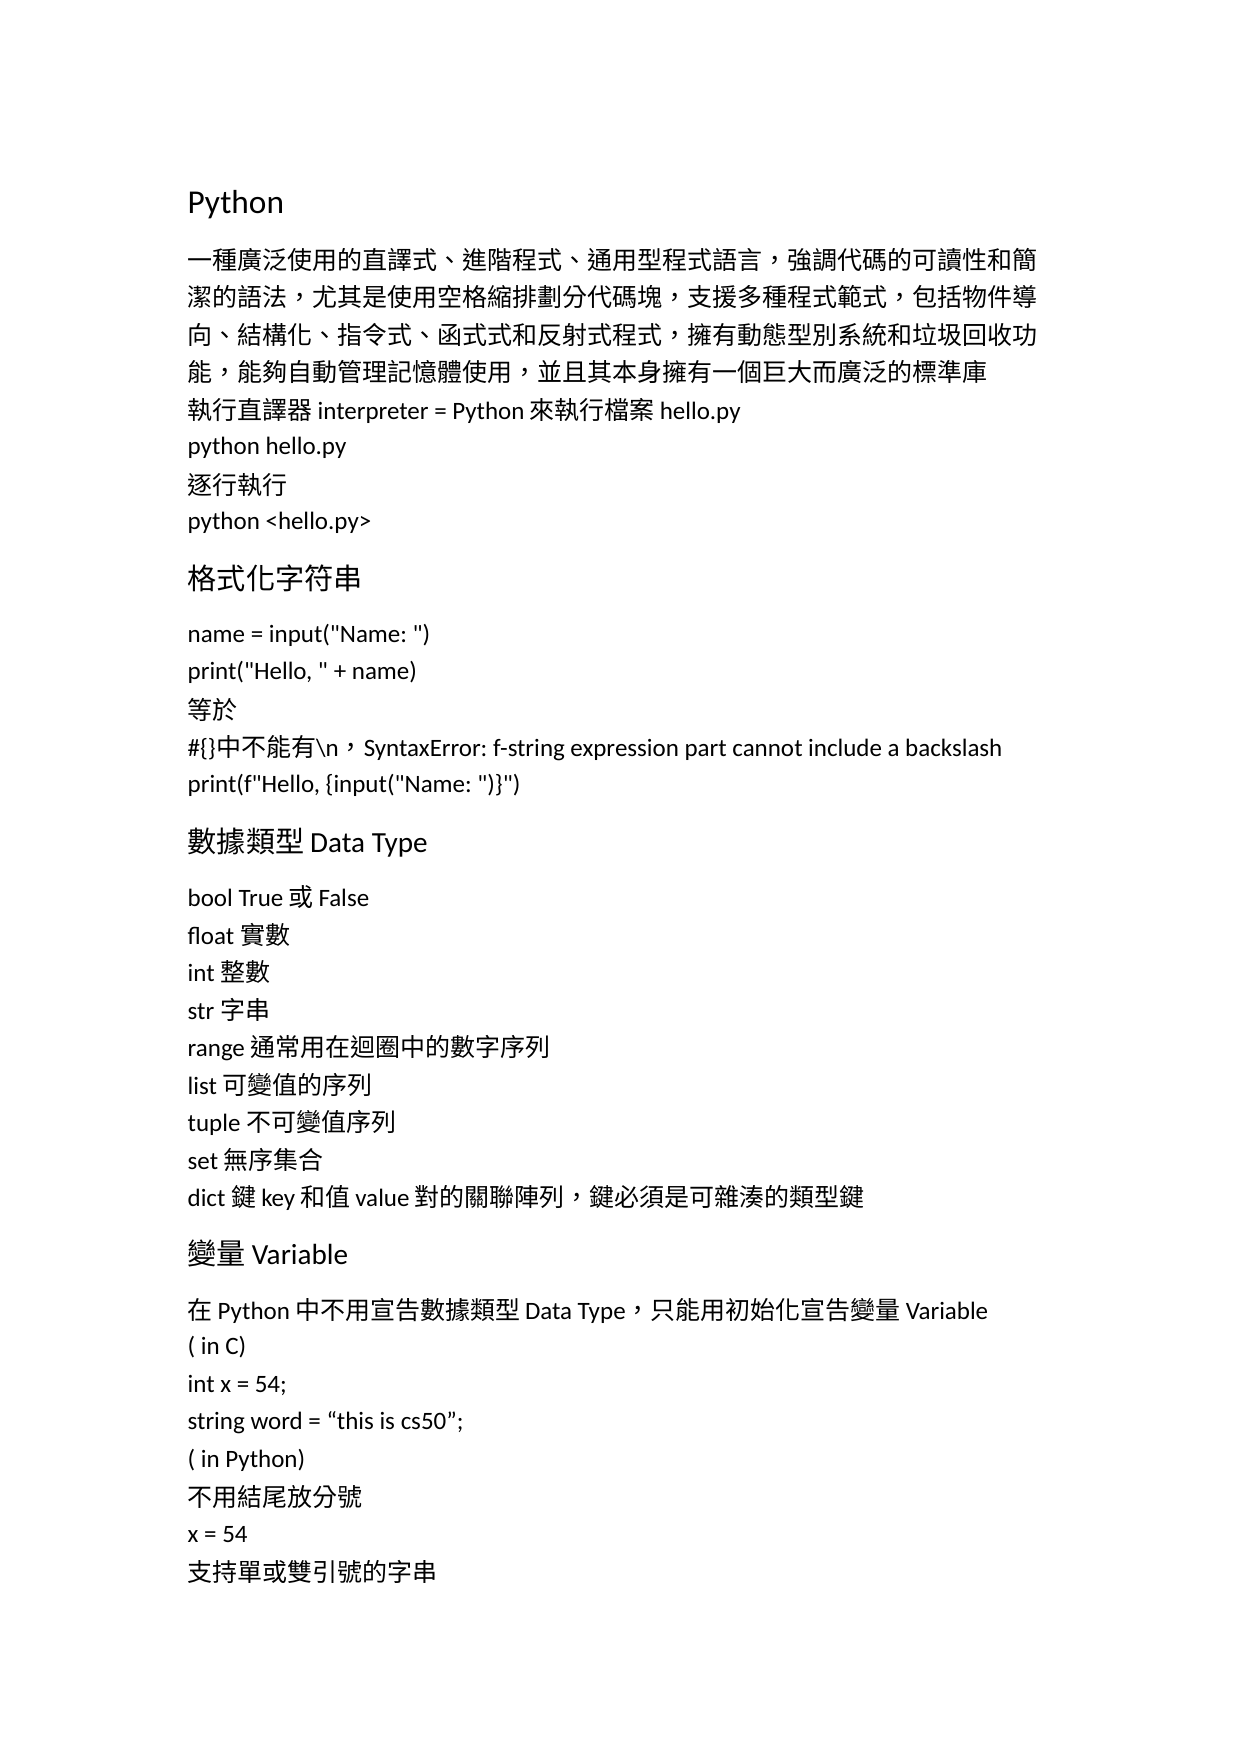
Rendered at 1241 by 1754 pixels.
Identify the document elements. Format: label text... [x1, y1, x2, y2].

text ( in C) [187, 1327, 1053, 1364]
text list 可變值的序列 [187, 1064, 1053, 1102]
text ( in Python) [187, 1439, 1053, 1477]
text float 實數 [187, 914, 1053, 952]
text str 字串 [187, 989, 1053, 1027]
text print("Hello, " + name) [187, 652, 1053, 689]
text 支持單或雙引號的字串 [187, 1552, 1053, 1589]
text python hello.py [187, 427, 1053, 464]
text 一種廣泛使用的直譯式、進階程式、通用型程式語言，強調代碼的可讀性和簡潔的語法，尤其是使用空格縮排劃分代碼塊，支援多種程式範式，包括物件導向、結構化、指令式、函式式和反射式程式，擁有動態型別系統和垃圾回收功能，能夠自動管理記憶體使用，並且其本身擁有一個巨大而廣泛的標準庫 [187, 239, 1053, 389]
text #{}中不能有\n，SyntaxError: f-string expression part cannot include a backslash [187, 727, 1053, 764]
text tuple 不可變值序列 [187, 1102, 1053, 1139]
text set 無序集合 [187, 1139, 1053, 1177]
text int x = 54; [187, 1364, 1053, 1402]
text 執行直譯器interpreter = Python來執行檔案hello.py [187, 389, 1053, 427]
text string word = “this is cs50”; [187, 1402, 1053, 1439]
text 逐行執行 [187, 464, 1053, 502]
text bool True或False [187, 877, 1053, 914]
text range 通常用在迴圈中的數字序列 [187, 1027, 1053, 1064]
text 不用結尾放分號 [187, 1477, 1053, 1514]
text 在Python中不用宣告數據類型Data Type，只能用初始化宣告變量Variable [187, 1289, 1053, 1327]
text x = 54 [187, 1514, 1053, 1552]
text name = input("Name: ") [187, 614, 1053, 652]
text int 整數 [187, 952, 1053, 989]
text Python [187, 164, 1053, 239]
text 等於 [187, 689, 1053, 727]
text dict 鍵key和值value對的關聯陣列，鍵必須是可雜湊的類型鍵 [187, 1177, 1053, 1214]
text python <hello.py> [187, 502, 1053, 539]
text 變量Variable [187, 1214, 1053, 1289]
text print(f"Hello, {input("Name: ")}") [187, 764, 1053, 802]
text 格式化字符串 [187, 539, 1053, 614]
text 數據類型Data Type [187, 802, 1053, 877]
